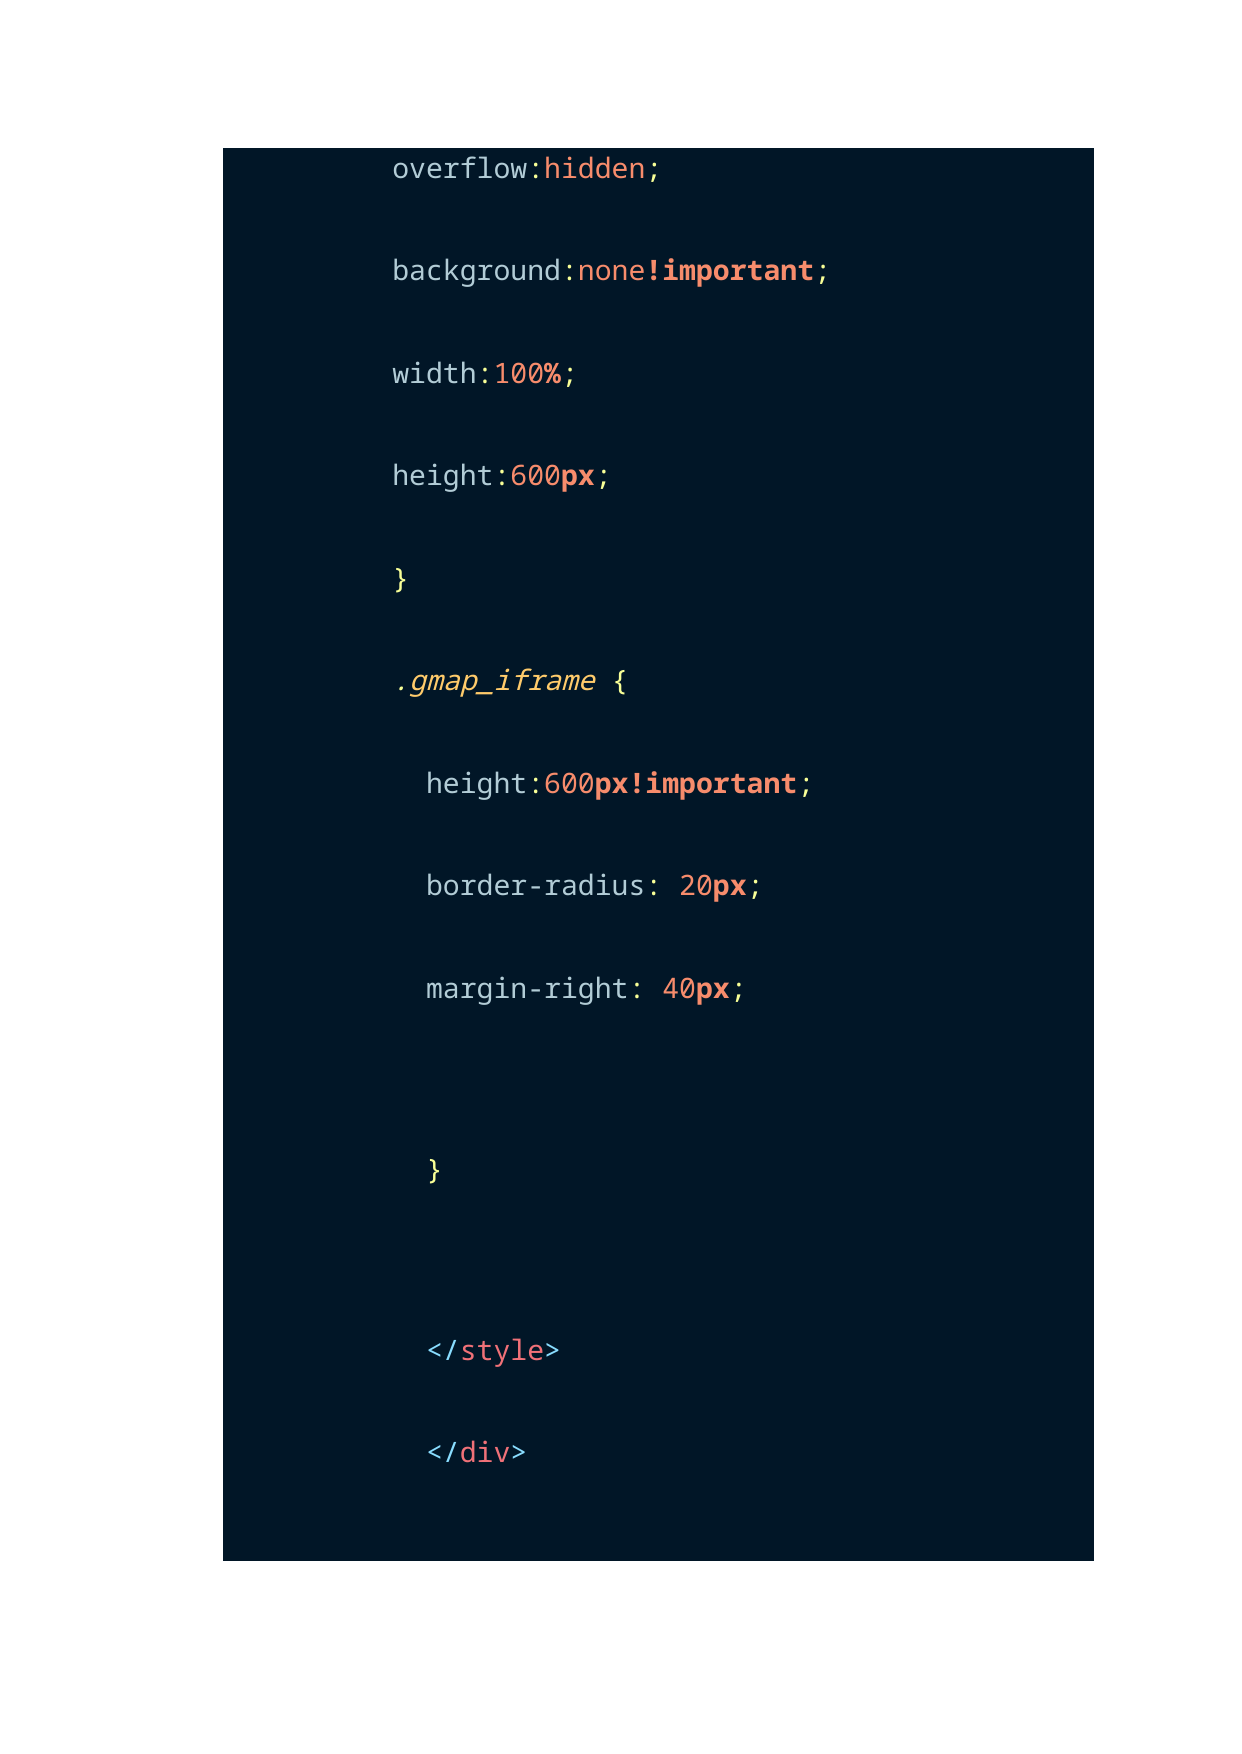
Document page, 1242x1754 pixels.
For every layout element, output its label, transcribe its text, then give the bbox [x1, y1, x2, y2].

text height:600px!important; [223, 763, 1094, 801]
text } [223, 558, 1094, 596]
text margin-right: 40px; [223, 968, 1094, 1006]
text overflow:hidden; [223, 148, 1094, 186]
text height:600px; [223, 456, 1094, 494]
text width:100%; [223, 353, 1094, 391]
text border-radius: 20px; [223, 866, 1094, 904]
text </style> [223, 1330, 1094, 1368]
text } [223, 1149, 1094, 1187]
text </div> [223, 1433, 1094, 1471]
text background:none!important; [223, 251, 1094, 289]
text .gmap_iframe { [223, 661, 1094, 699]
